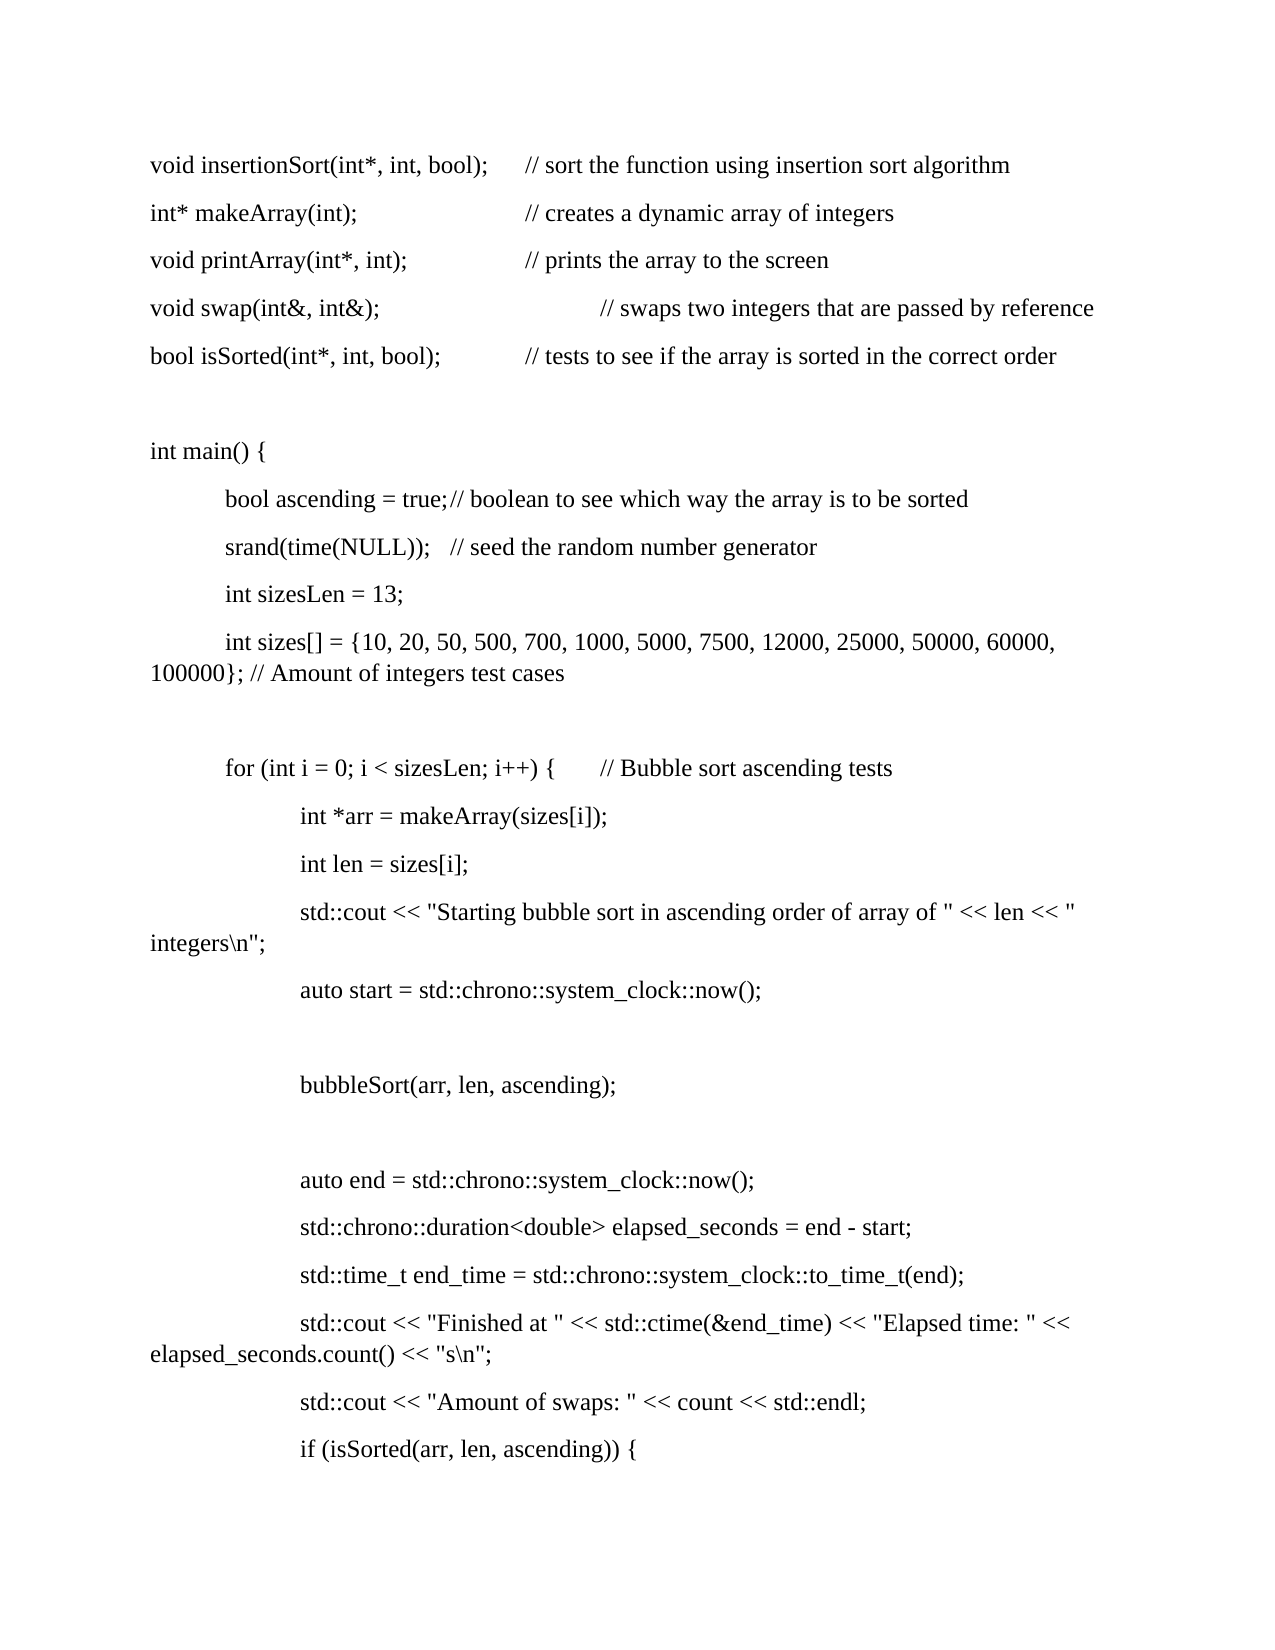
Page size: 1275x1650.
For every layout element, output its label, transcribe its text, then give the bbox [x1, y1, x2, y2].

text void swap(int&, int&); // swaps two integers that are passed by reference [150, 293, 1125, 322]
text std::cout << "Amount of swaps: " << count << std::endl; [150, 1387, 1125, 1415]
text void insertionSort(int*, int, bool); // sort the function using insertion sort algorithm [150, 150, 1125, 179]
text auto end = std::chrono::system_clock::now(); [150, 1165, 1125, 1193]
text srand(time(NULL)); // seed the random number generator [150, 532, 1125, 560]
text if (isSorted(arr, len, ascending)) { [150, 1434, 1125, 1463]
text for (int i = 0; i < sizesLen; i++) { // Bubble sort ascending tests [150, 753, 1125, 782]
text int main() { [150, 436, 1125, 465]
text bubbleSort(arr, len, ascending); [150, 1070, 1125, 1099]
text std::time_t end_time = std::chrono::system_clock::to_time_t(end); [150, 1260, 1125, 1289]
text void printArray(int*, int); // prints the array to the screen [150, 245, 1125, 274]
text int sizes[] = {10, 20, 50, 500, 700, 1000, 5000, 7500, 12000, 25000, 50000, 60000, 100000}; // Amount of integers test cases [150, 627, 1125, 687]
text std::cout << "Finished at " << std::ctime(&end_time) << "Elapsed time: " << elapsed_seconds.count() << "s\n"; [150, 1308, 1125, 1368]
text int sizesLen = 13; [150, 579, 1125, 608]
text bool isSorted(int*, int, bool); // tests to see if the array is sorted in the correct order [150, 341, 1125, 369]
text int* makeArray(int); // creates a dynamic array of integers [150, 198, 1125, 226]
text bool ascending = true; // boolean to see which way the array is to be sorted [150, 484, 1125, 513]
text int len = sizes[i]; [150, 849, 1125, 878]
text std::cout << "Starting bubble sort in ascending order of array of " << len << " integers\n"; [150, 897, 1125, 956]
text int *arr = makeArray(sizes[i]); [150, 801, 1125, 830]
text auto start = std::chrono::system_clock::now(); [150, 975, 1125, 1004]
text std::chrono::duration<double> elapsed_seconds = end - start; [150, 1212, 1125, 1241]
